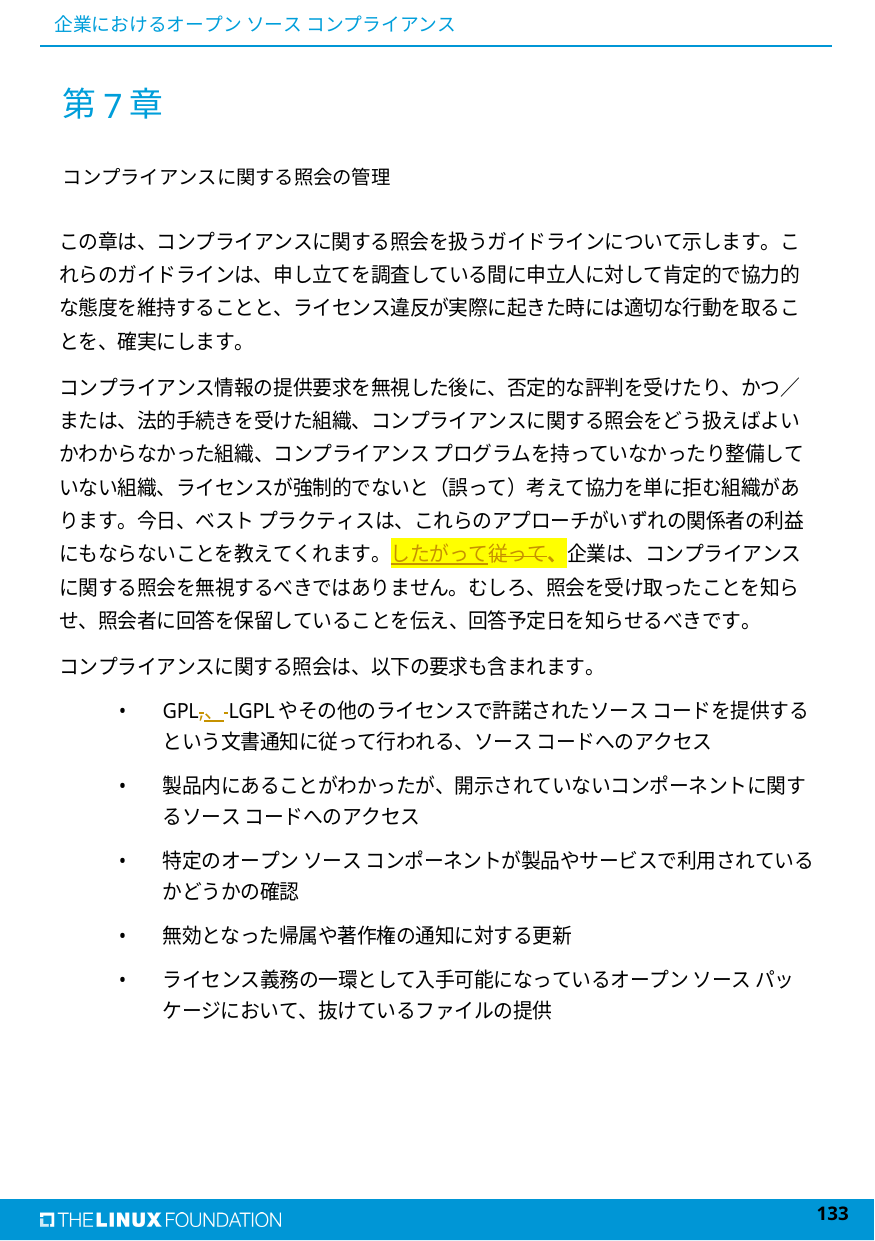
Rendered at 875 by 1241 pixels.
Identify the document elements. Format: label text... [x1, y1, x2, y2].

text この章は、コンプライアンスに関する照会を扱うガイドラインについて示します。これらのガイドラインは、申し立てを調査している間に申立人に対して肯定的で協力的な態度を維持することと、ライセンス違反が実際に起きた時には適切な行動を取ることを、確実にします。 [59, 222, 815, 356]
text GPLLGPLやその他のライセンスで許諾されたソース コードを提供するという文書通知に従って行われる、ソース コードへのアクセス [119, 693, 815, 756]
text 特定のオープン ソース コンポーネントが製品やサービスで利用されているかどうかの確認 [119, 843, 815, 906]
text 無効となった帰属や著作権の通知に対する更新 [119, 918, 815, 949]
picture [97, 1213, 106, 1226]
subtitle 第7章 コンプライアンスに関する照会の管理 [63, 77, 646, 210]
text コンプライアンス情報の提供要求を無視した後に、否定的な評判を受けたり、かつ／または、法的手続きを受けた組織、コンプライアンスに関する照会をどう扱えばよいかわからなかった組織、コンプライアンス プログラムを持っていなかったり整備していない組織、ライセンスが強制的でないと（誤って）考えて協力を単に拒む組織があります。今日、ベスト プラクティスは、これらのアプローチがいずれの関係者の利益にもならないことを教えてくれます。、企業は、コンプライアンスに関する照会を無視するべきではありません。むしろ、照会を受け取ったことを知らせ、照会者に回答を保留していることを伝え、回答予定日を知らせるべきです。 [59, 368, 815, 635]
picture [149, 1213, 159, 1226]
text ライセンス義務の一環として入手可能になっているオープン ソース パッケージにおいて、抜けているファイルの提供 [119, 962, 815, 1024]
picture [41, 1219, 48, 1226]
text コンプライアンスに関する照会は、以下の要求も含まれます。 [59, 647, 815, 681]
text 製品内にあることがわかったが、開示されていないコンポーネントに関するソース コードへのアクセス [119, 768, 815, 831]
picture [133, 1213, 144, 1226]
picture [41, 1213, 54, 1226]
picture [118, 1213, 129, 1226]
